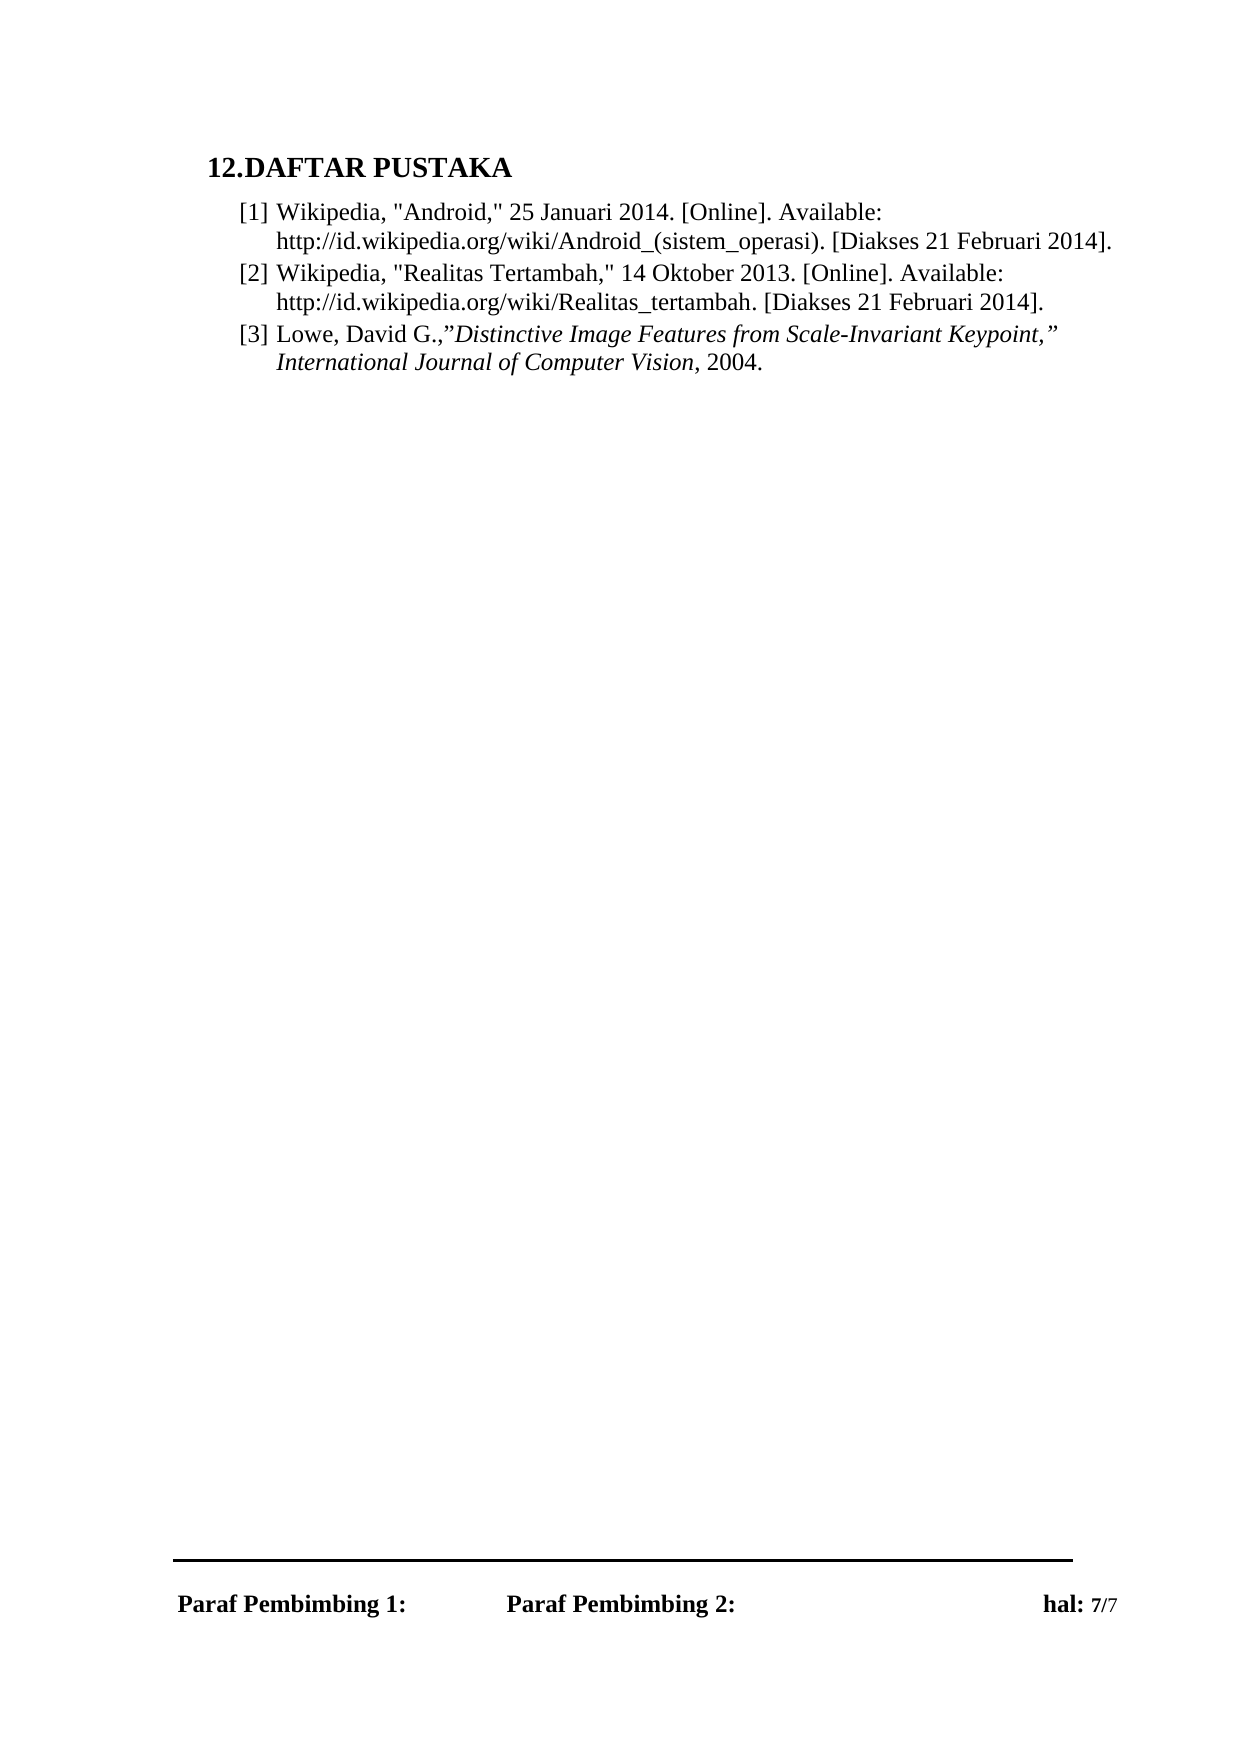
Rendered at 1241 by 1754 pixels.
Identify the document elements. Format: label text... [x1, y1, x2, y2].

table_header Wikipedia, "Android," 25 Januari 2014. [Online]. Available: http://id.wikipedia.org/wiki/Android_(sistem_operasi). [Diakses 21 Februari 2014]. [275, 196, 1182, 257]
table_cell [2] [238, 257, 274, 317]
table_cell Lowe, David G.,”Distinctive Image Features from Scale-Invariant Keypoint,” International Journal of Computer Vision, 2004. [275, 317, 1182, 378]
table_cell [3] [238, 317, 274, 378]
table_header [1] [238, 196, 274, 257]
subtitle DAFTAR PUSTAKA [207, 150, 1122, 183]
table_cell Wikipedia, "Realitas Tertambah," 14 Oktober 2013. [Online]. Available: http://id.wikipedia.org/wiki/Realitas_tertambah. [Diakses 21 Februari 2014]. [275, 257, 1182, 317]
